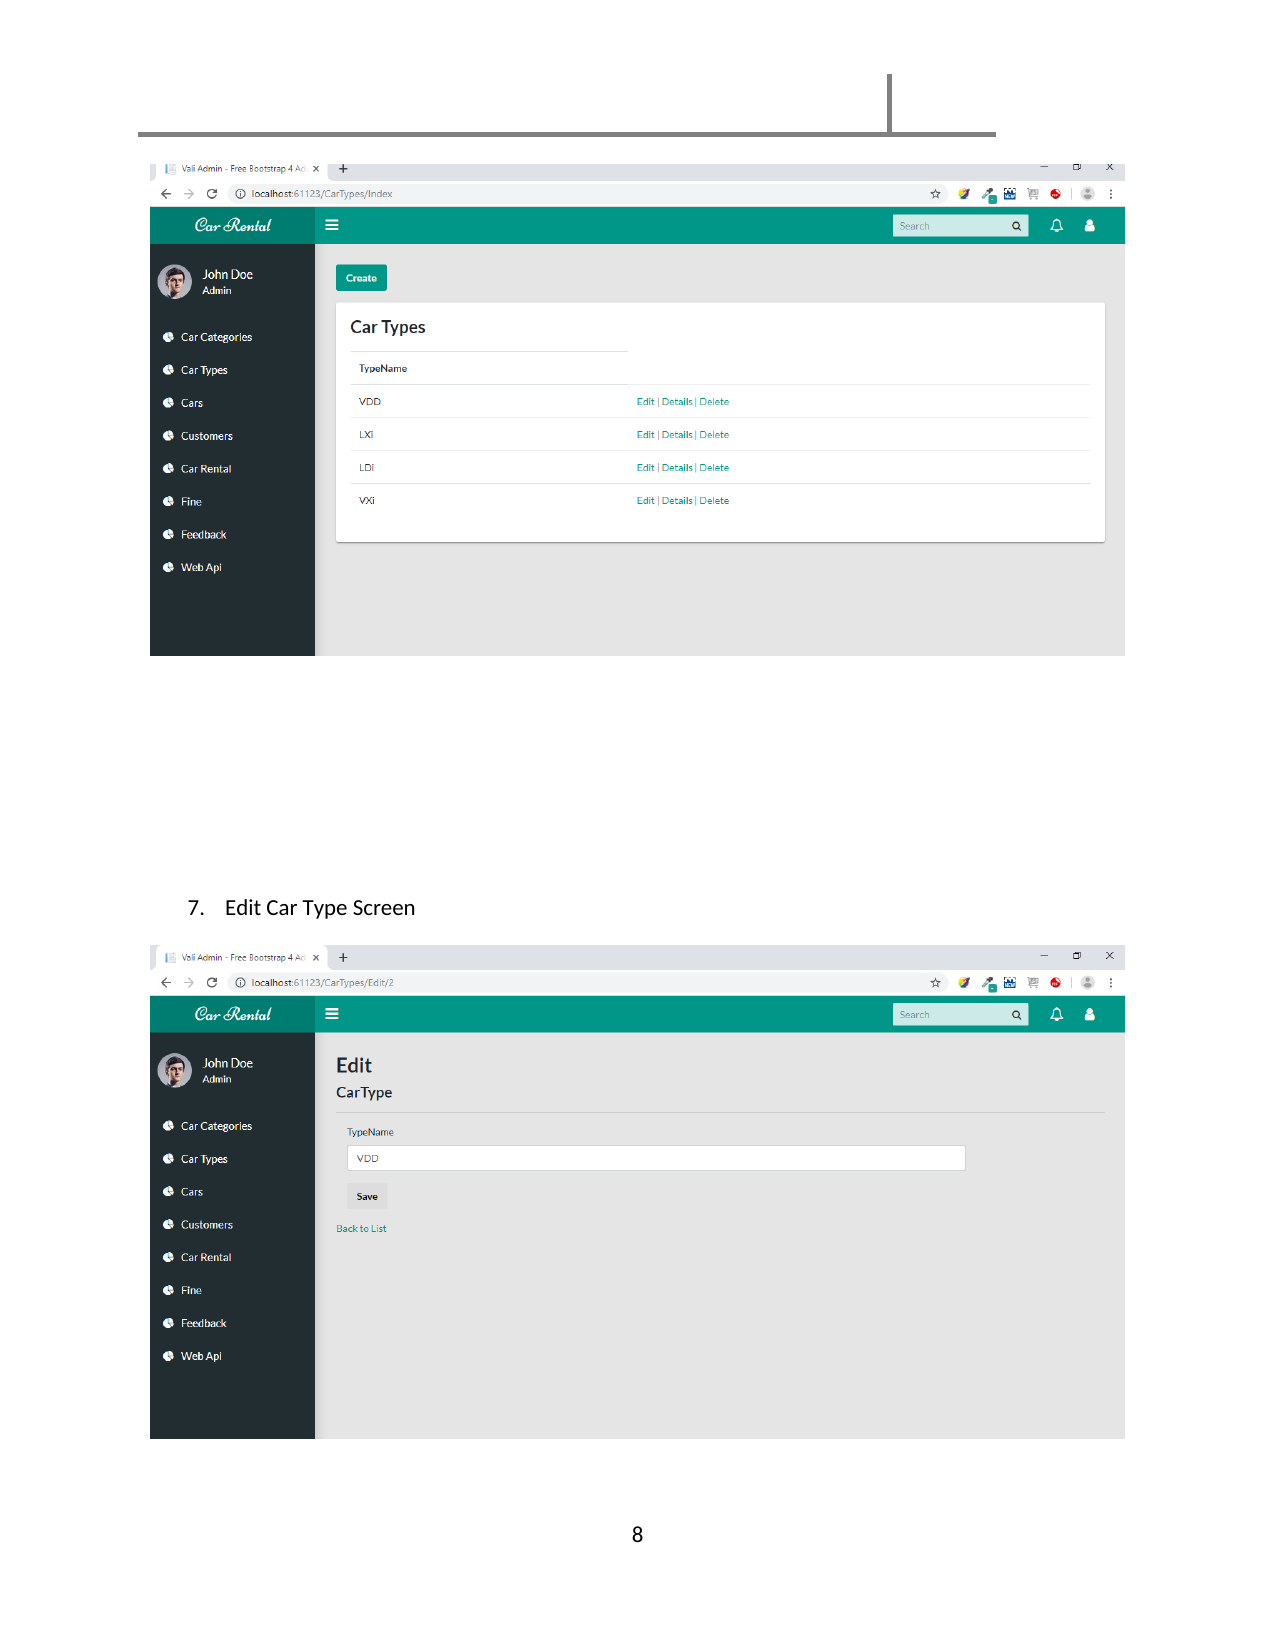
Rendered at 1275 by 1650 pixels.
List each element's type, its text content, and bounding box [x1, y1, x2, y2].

picture [150, 945, 1125, 1439]
list Edit Car Type Screen [187, 893, 1125, 921]
picture [150, 164, 1125, 656]
